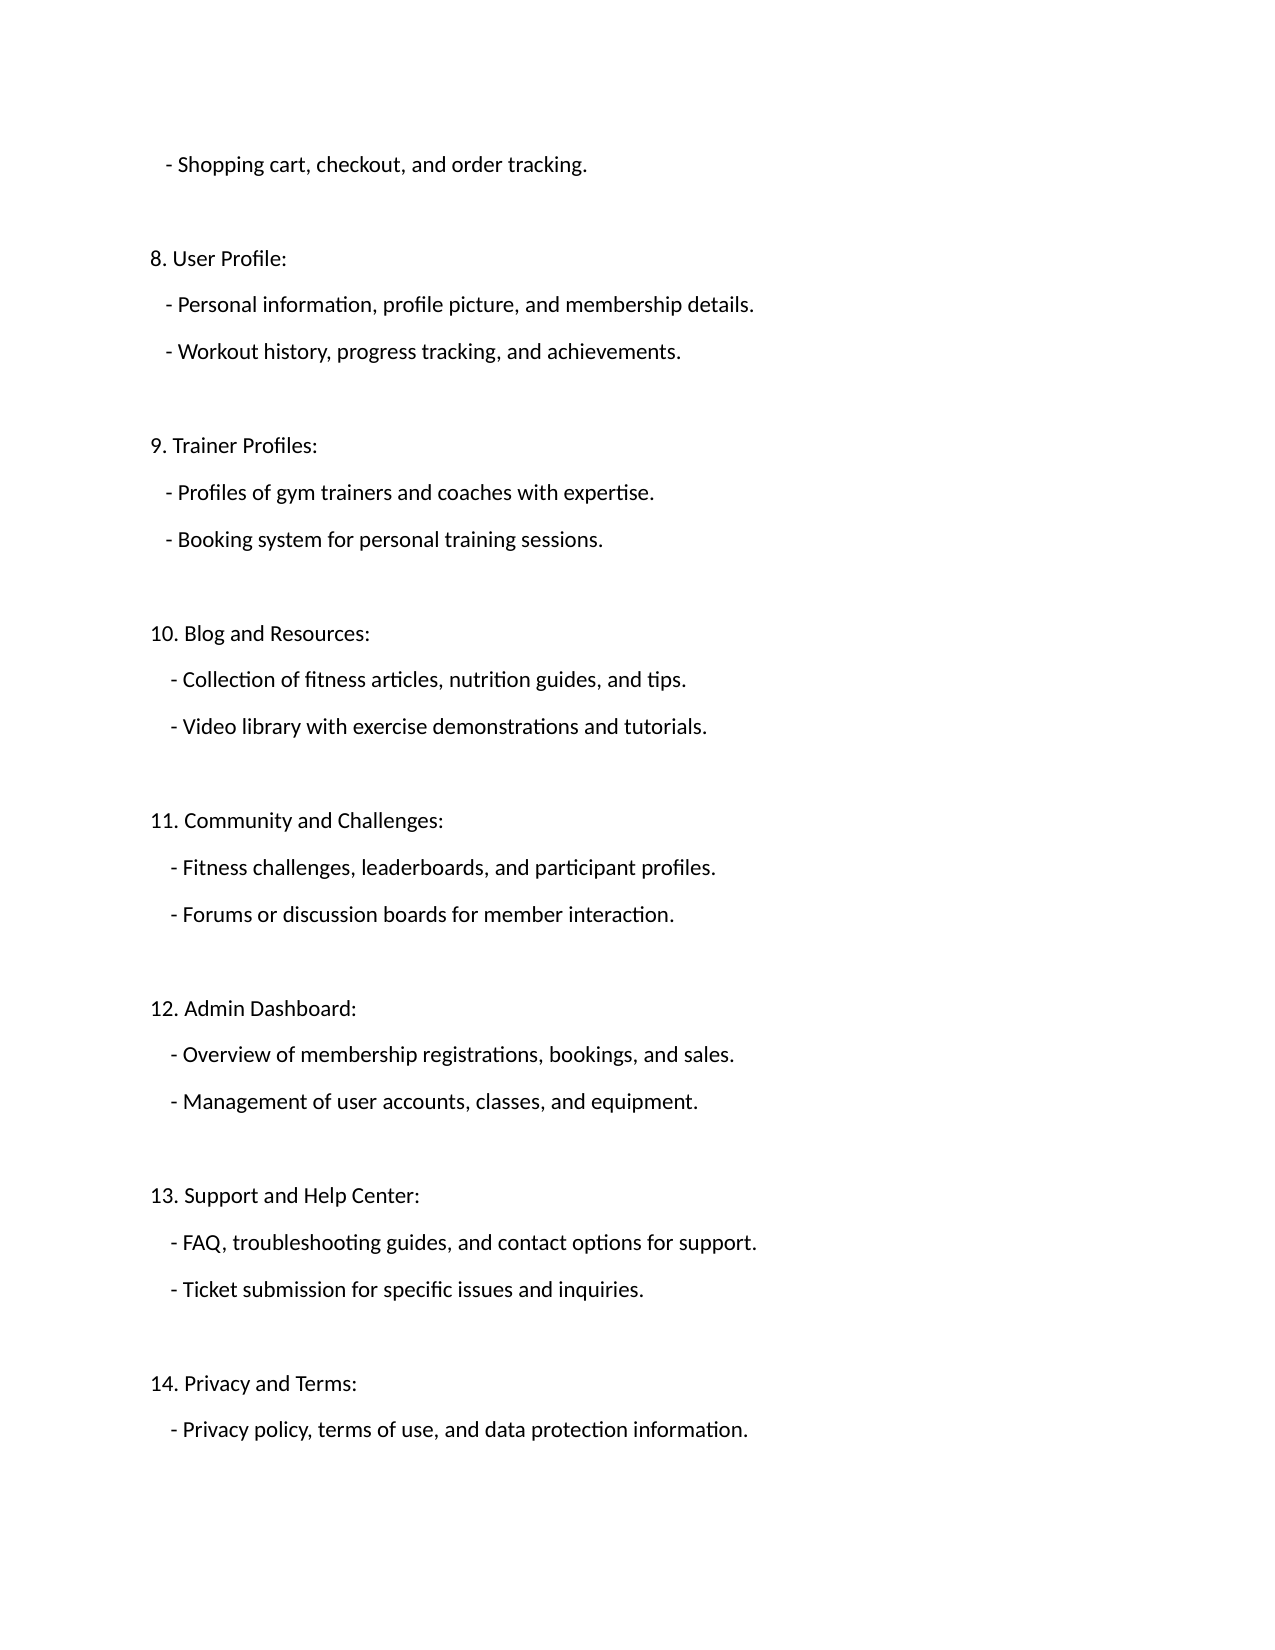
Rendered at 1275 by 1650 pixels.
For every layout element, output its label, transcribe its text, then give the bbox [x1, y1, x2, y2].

text 14. Privacy and Terms: [150, 1369, 1125, 1397]
text - Privacy policy, terms of use, and data protection information. [150, 1416, 1125, 1444]
text 12. Admin Dashboard: [150, 994, 1125, 1022]
text - Collection of fitness articles, nutrition guides, and tips. [150, 666, 1125, 694]
text - Profiles of gym trainers and coaches with expertise. [150, 478, 1125, 506]
text - Ticket submission for specific issues and inquiries. [150, 1275, 1125, 1303]
text 9. Trainer Profiles: [150, 431, 1125, 459]
text 13. Support and Help Center: [150, 1181, 1125, 1209]
text 8. User Profile: [150, 244, 1125, 272]
text 11. Community and Challenges: [150, 806, 1125, 834]
text - Video library with exercise demonstrations and tutorials. [150, 712, 1125, 741]
text - Overview of membership registrations, bookings, and sales. [150, 1041, 1125, 1069]
text - Fitness challenges, leaderboards, and participant profiles. [150, 853, 1125, 881]
text 10. Blog and Resources: [150, 619, 1125, 647]
text - Shopping cart, checkout, and order tracking. [150, 150, 1125, 178]
text - Forums or discussion boards for member interaction. [150, 900, 1125, 928]
text - Personal information, profile picture, and membership details. [150, 291, 1125, 319]
text - Workout history, progress tracking, and achievements. [150, 337, 1125, 366]
text - Management of user accounts, classes, and equipment. [150, 1087, 1125, 1116]
text - FAQ, troubleshooting guides, and contact options for support. [150, 1228, 1125, 1256]
text - Booking system for personal training sessions. [150, 525, 1125, 553]
